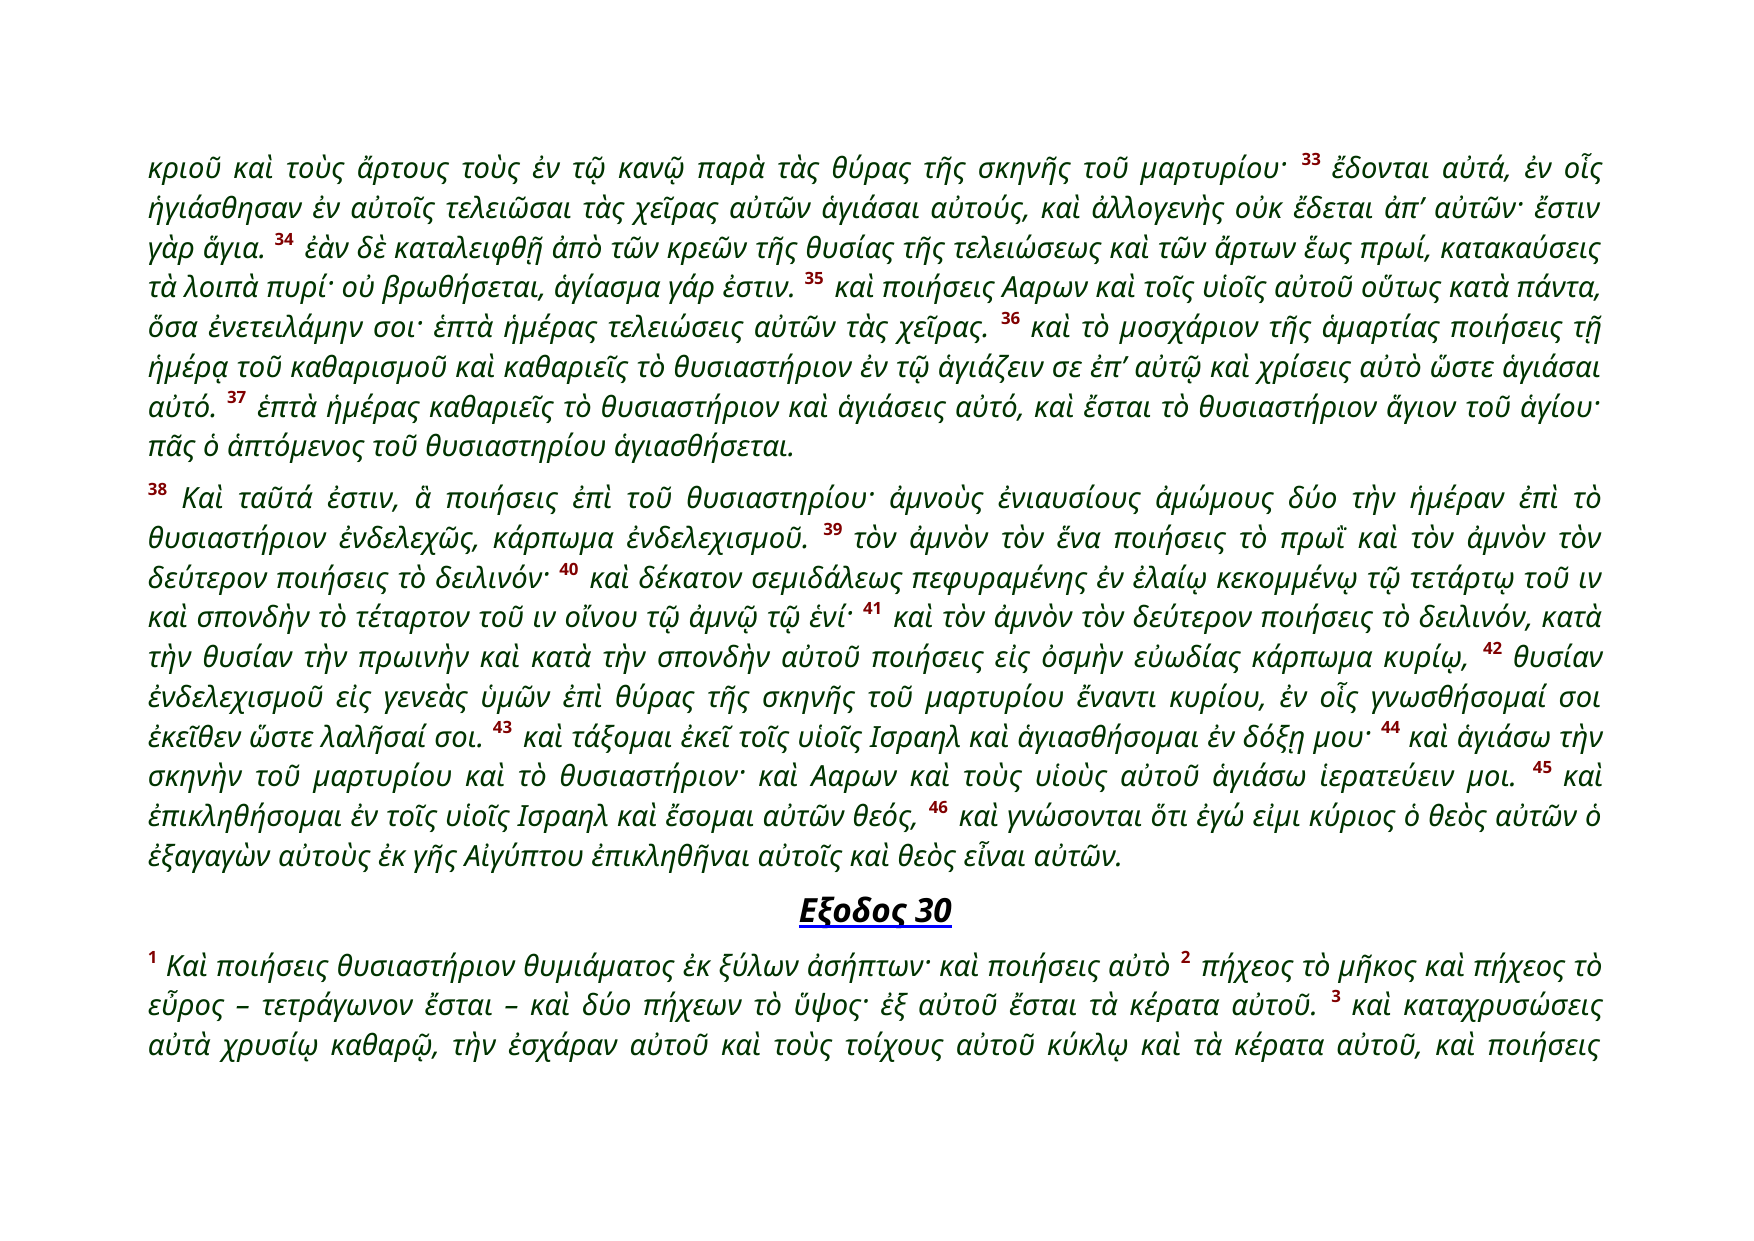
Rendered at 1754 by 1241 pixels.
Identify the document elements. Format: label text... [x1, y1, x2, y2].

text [148, 148, 1606, 465]
text Εξοδος 30 [148, 887, 1606, 932]
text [148, 945, 1606, 1064]
text 38 Καὶ ταῦτά ἐστιν, ἃ ποιήσεις ἐπὶ τοῦ θυσιαστηρίου· ἀμνοὺς ἐνιαυσίους ἀμώμους δύο τὴν ἡμέραν ἐπὶ τὸ θυσιαστήριον ἐνδελεχῶς, κάρπωμα ἐνδελεχισμοῦ. 39 τὸν ἀμνὸν τὸν ἕνα ποιήσεις τὸ πρωῒ καὶ τὸν ἀμνὸν τὸν δεύτερον ποιήσεις τὸ δειλινόν· 40 καὶ δέκατον σεμιδάλεως πεφυραμένης ἐν ἐλαίῳ κεκομμένῳ τῷ τετάρτῳ τοῦ ιν καὶ σπονδὴν τὸ τέταρτον τοῦ ιν οἴνου τῷ ἀμνῷ τῷ ἑνί· 41 καὶ τὸν ἀμνὸν τὸν δεύτερον ποιήσεις τὸ δειλινόν, κατὰ τὴν θυσίαν τὴν πρωινὴν καὶ κατὰ τὴν σπονδὴν αὐτοῦ ποιήσεις εἰς ὀσμὴν εὐωδίας κάρπωμα κυρίῳ, 42 θυσίαν ἐνδελεχισμοῦ εἰς γενεὰς ὑμῶν ἐπὶ θύρας τῆς σκηνῆς τοῦ μαρτυρίου ἔναντι κυρίου, ἐν οἷς γνωσθήσομαί σοι ἐκεῖθεν ὥστε λαλῆσαί σοι. 43 καὶ τάξομαι ἐκεῖ τοῖς υἱοῖς Ισραηλ καὶ ἁγιασθήσομαι ἐν δόξῃ μου· 44 καὶ ἁγιάσω τὴν σκηνὴν τοῦ μαρτυρίου καὶ τὸ θυσιαστήριον· καὶ Ααρων καὶ τοὺς υἱοὺς αὐτοῦ ἁγιάσω ἱερατεύειν μοι. 45 καὶ ἐπικληθήσομαι ἐν τοῖς υἱοῖς Ισραηλ καὶ ἔσομαι αὐτῶν θεός, 46 καὶ γνώσονται ὅτι ἐγώ εἰμι κύριος ὁ θεὸς αὐτῶν ὁ ἐξαγαγὼν αὐτοὺς ἐκ γῆς Αἰγύπτου ἐπικληθῆναι αὐτοῖς καὶ θεὸς εἶναι αὐτῶν. [148, 478, 1606, 874]
